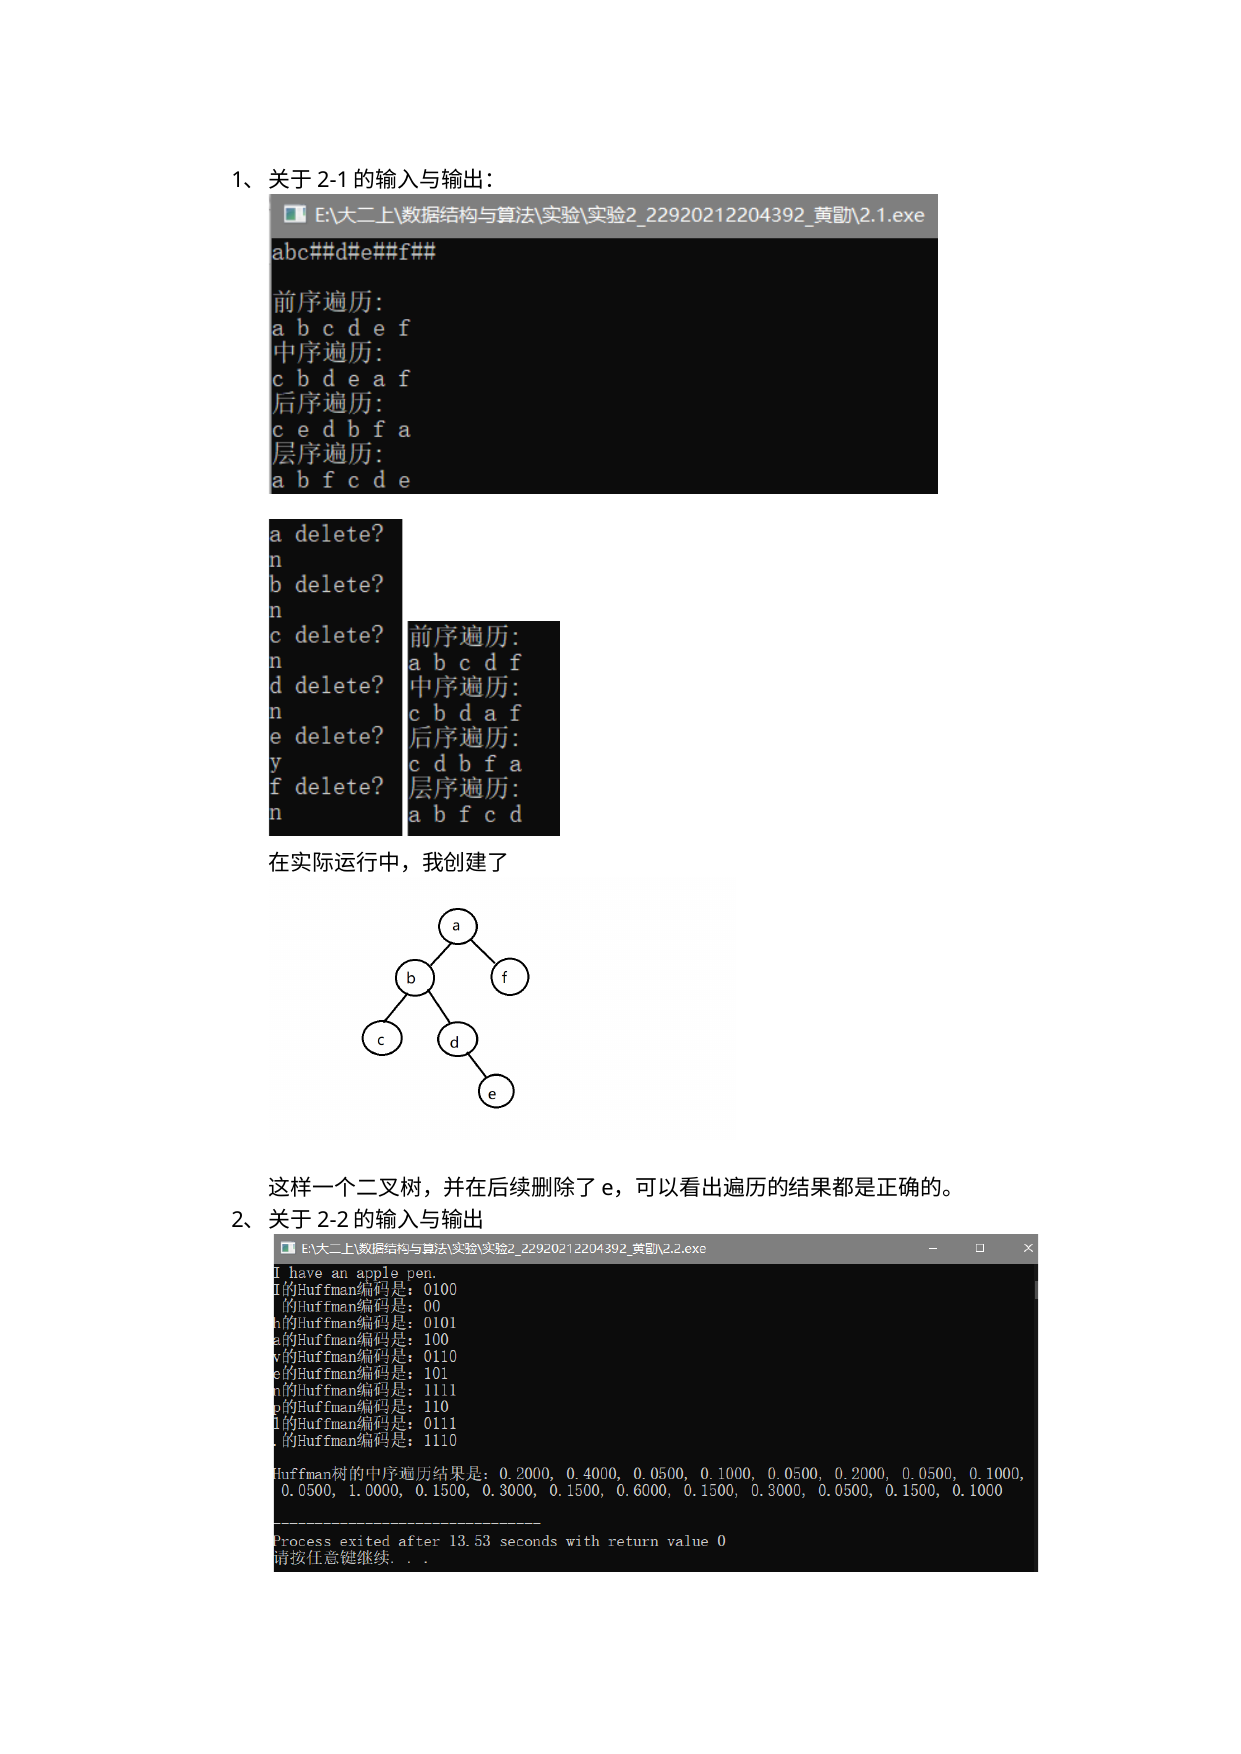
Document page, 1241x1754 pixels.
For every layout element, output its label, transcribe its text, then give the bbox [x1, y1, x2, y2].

picture [268, 194, 938, 494]
list 关于2-1的输入与输出： [231, 162, 1053, 194]
picture [268, 877, 736, 1140]
list 这样一个二叉树，并在后续删除了e，可以看出遍历的结果都是正确的。 [269, 1169, 1053, 1202]
list 在实际运行中，我创建了 [269, 844, 1053, 877]
list 关于2-2的输入与输出 [231, 1202, 1053, 1234]
picture [407, 621, 560, 836]
picture [268, 519, 403, 836]
picture [273, 1234, 1039, 1572]
